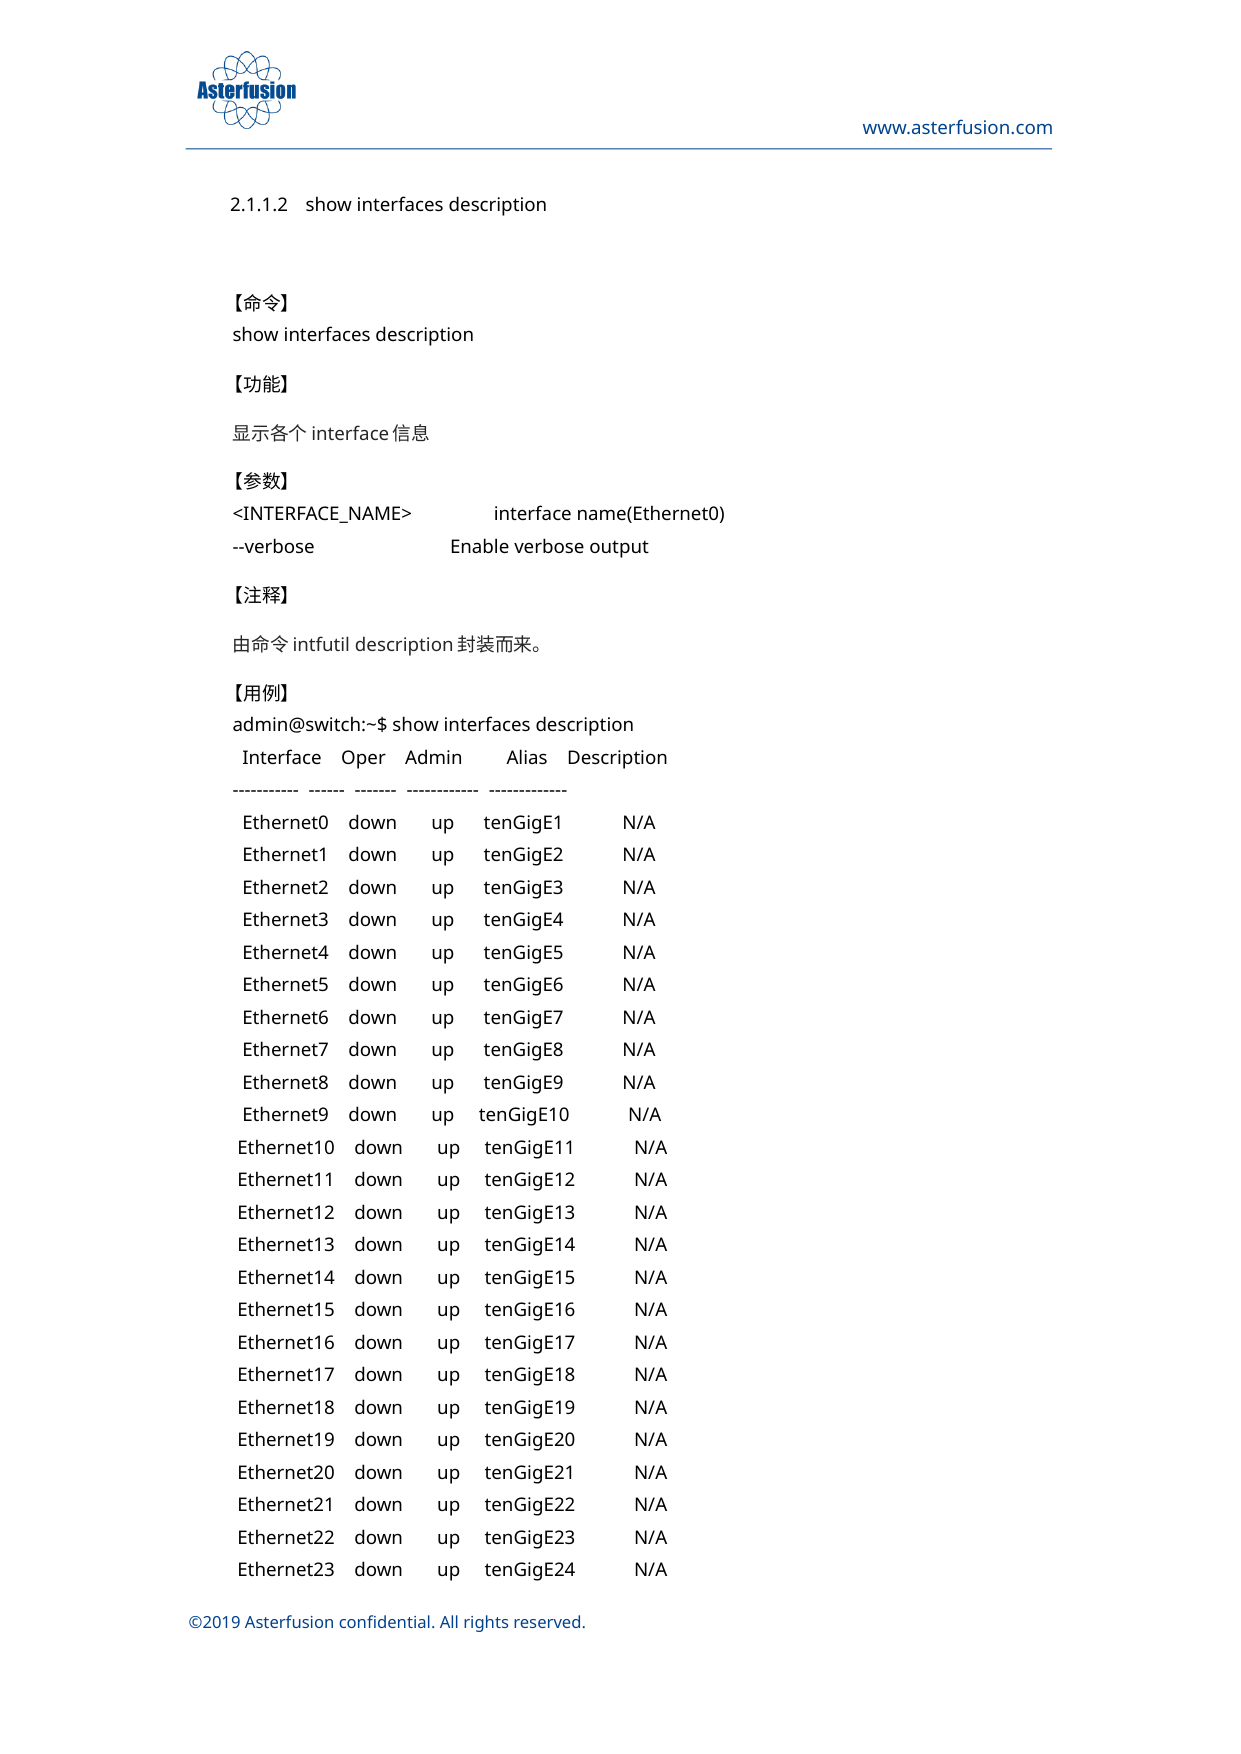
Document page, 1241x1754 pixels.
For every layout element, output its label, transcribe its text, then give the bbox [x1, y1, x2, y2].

text 【功能】 [224, 367, 1053, 399]
text 由命令intfutil description封装而来。 [232, 627, 1053, 659]
text Ethernet6 down up tenGigE7 N/A [232, 1001, 1053, 1033]
text show interfaces description [232, 318, 1053, 351]
text Ethernet17 down up tenGigE18 N/A [232, 1358, 1053, 1391]
text 【命令】 [224, 286, 1053, 318]
text Ethernet10 down up tenGigE11 N/A [232, 1131, 1053, 1163]
text Ethernet11 down up tenGigE12 N/A [232, 1163, 1053, 1196]
text 显示各个interface信息 [232, 416, 1053, 448]
text Ethernet3 down up tenGigE4 N/A [232, 903, 1053, 936]
text Ethernet15 down up tenGigE16 N/A [232, 1293, 1053, 1326]
text Ethernet5 down up tenGigE6 N/A [232, 968, 1053, 1001]
text Ethernet22 down up tenGigE23 N/A [232, 1521, 1053, 1553]
text Ethernet7 down up tenGigE8 N/A [232, 1033, 1053, 1066]
text <INTERFACE_NAME> interface name(Ethernet0) [232, 497, 1053, 529]
text Ethernet12 down up tenGigE13 N/A [232, 1196, 1053, 1228]
subtitle show interfaces description [230, 192, 1053, 217]
text 【用例】 [224, 676, 1053, 708]
text Ethernet13 down up tenGigE14 N/A [232, 1228, 1053, 1261]
text Ethernet18 down up tenGigE19 N/A [232, 1391, 1053, 1423]
text --verbose Enable verbose output [232, 529, 1053, 562]
text Ethernet4 down up tenGigE5 N/A [232, 936, 1053, 968]
text Ethernet20 down up tenGigE21 N/A [232, 1456, 1053, 1488]
text ----------- ------ ------- ------------ ------------- [232, 773, 1053, 806]
text Ethernet2 down up tenGigE3 N/A [232, 871, 1053, 903]
text 【注释】 [224, 578, 1053, 611]
text Ethernet21 down up tenGigE22 N/A [232, 1488, 1053, 1521]
text 【参数】 [224, 464, 1053, 497]
text Ethernet23 down up tenGigE24 N/A [232, 1553, 1053, 1586]
text Ethernet14 down up tenGigE15 N/A [232, 1261, 1053, 1293]
text Ethernet1 down up tenGigE2 N/A [232, 838, 1053, 871]
text Ethernet16 down up tenGigE17 N/A [232, 1326, 1053, 1358]
text Ethernet19 down up tenGigE20 N/A [232, 1423, 1053, 1456]
text Ethernet9 down up tenGigE10 N/A [232, 1098, 1053, 1131]
text admin@switch:~$ show interfaces description [232, 708, 1053, 741]
picture [197, 51, 296, 129]
text Ethernet8 down up tenGigE9 N/A [232, 1066, 1053, 1098]
text Interface Oper Admin Alias Description [232, 741, 1053, 773]
text Ethernet0 down up tenGigE1 N/A [232, 806, 1053, 838]
